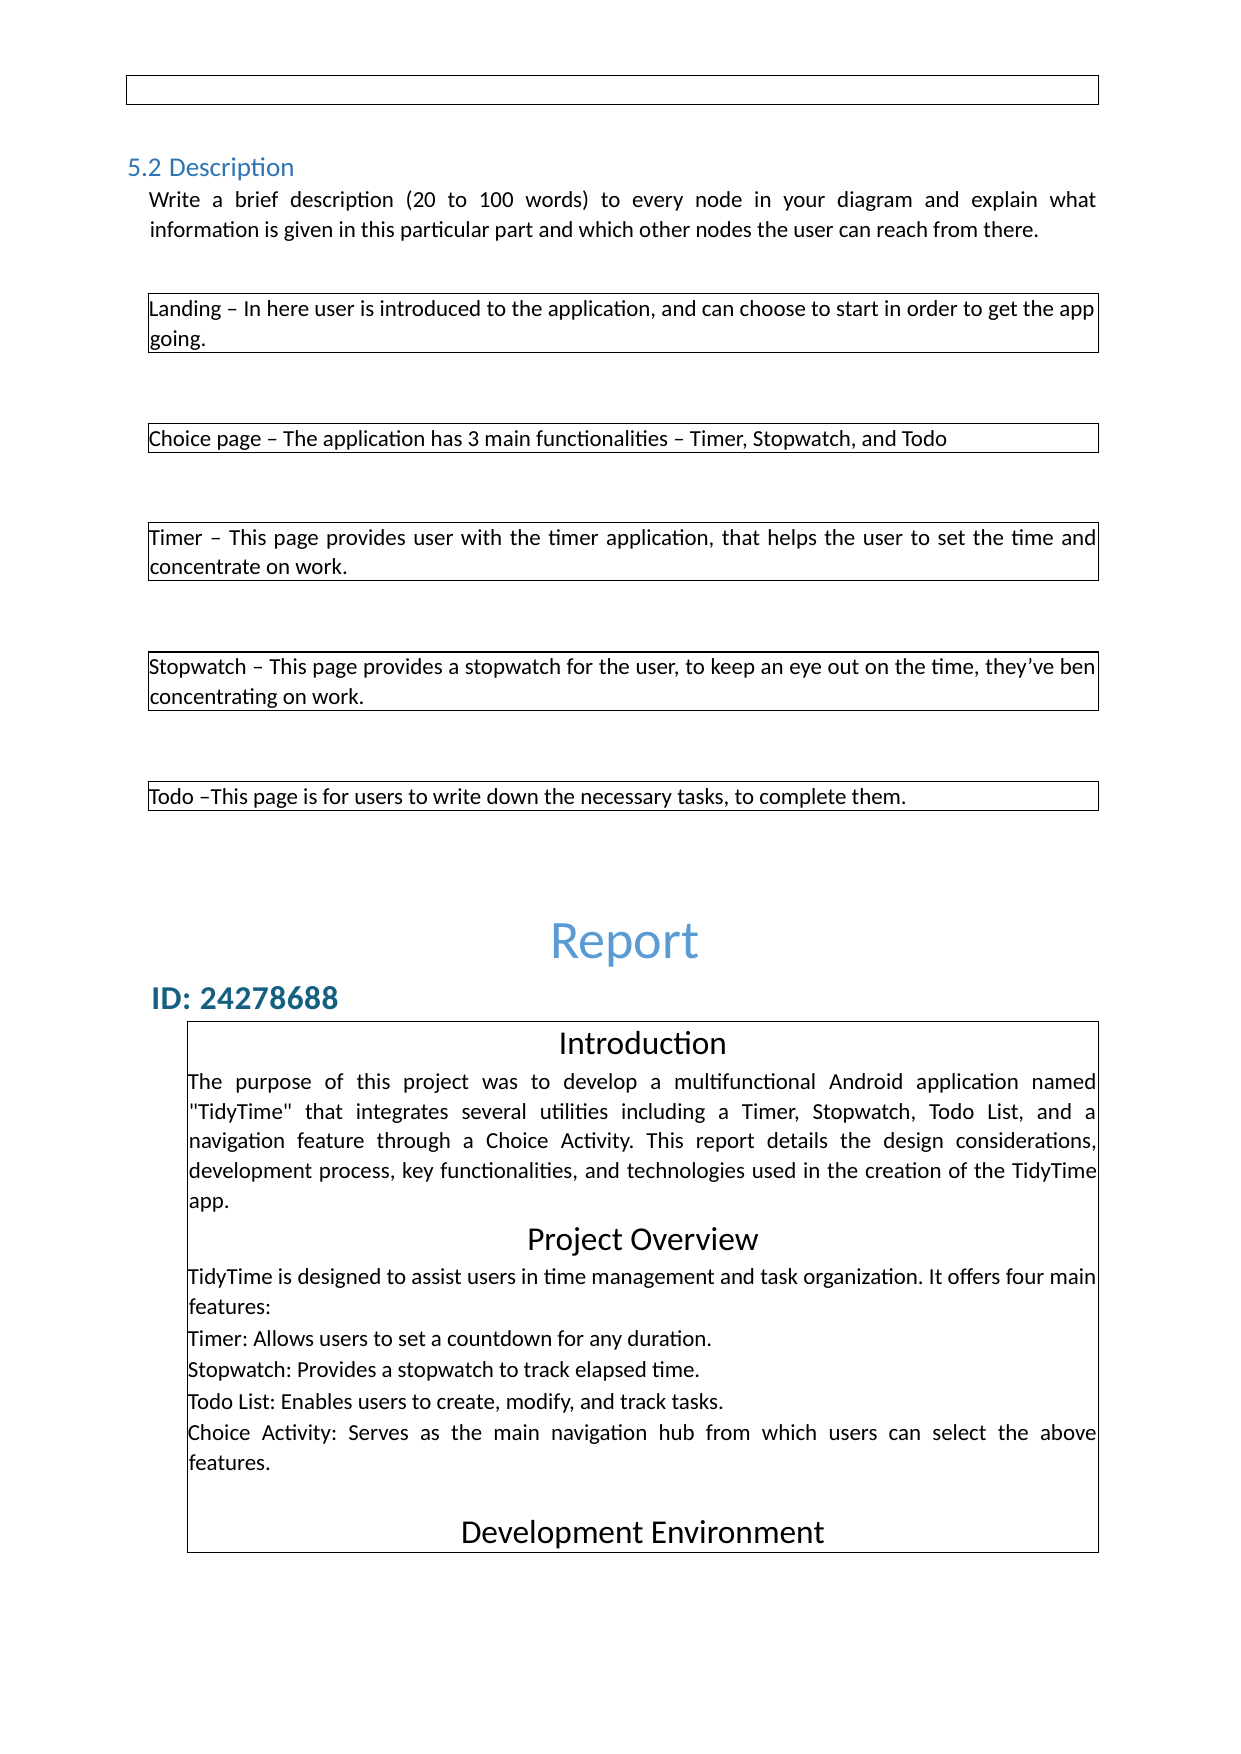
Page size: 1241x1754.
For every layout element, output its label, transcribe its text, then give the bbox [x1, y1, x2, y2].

text Stopwatch: Provides a stopwatch to track elapsed time. [188, 1354, 1098, 1383]
text Todo –This page is for users to write down the necessary tasks, to complete them. [149, 782, 1098, 810]
text Timer: Allows users to set a countdown for any duration. [188, 1323, 1098, 1352]
text Todo List: Enables users to create, modify, and track tasks. [188, 1386, 1098, 1415]
text Development Environment [188, 1510, 1098, 1552]
text Stopwatch – This page provides a stopwatch for the user, to keep an eye out on the time, they’ve ben concentrating on work. [149, 653, 1098, 710]
text Landing – In here user is introduced to the application, and can choose to start in order to get the app going. [149, 294, 1098, 352]
text Choice page – The application has 3 main functionalities – Timer, Stopwatch, and Todo [149, 424, 1098, 452]
text TidyTime is designed to assist users in time management and task organization. It offers four main features: [188, 1261, 1098, 1320]
subtitle Report [151, 906, 1098, 972]
text Introduction [188, 1022, 1098, 1063]
subtitle ID: 24278688 [151, 977, 1098, 1018]
text Timer – This page provides user with the timer application, that helps the user to set the time and concentrate on work. [149, 523, 1098, 580]
text Write a brief description (20 to 100 words) to every node in your diagram and explain what information is given in this particular part and which other nodes the user can reach from there. [148, 186, 1098, 243]
text Project Overview [188, 1216, 1098, 1258]
text 5.2 Description [127, 150, 1098, 183]
text The purpose of this project was to develop a multifunctional Android application named "TidyTime" that integrates several utilities including a Timer, Stopwatch, Todo List, and a navigation feature through a Choice Activity. This report details the design considerations, development process, key functionalities, and technologies used in the creation of the TidyTime app. [188, 1066, 1098, 1214]
text Choice Activity: Serves as the main navigation hub from which users can select the above features. [188, 1417, 1098, 1476]
